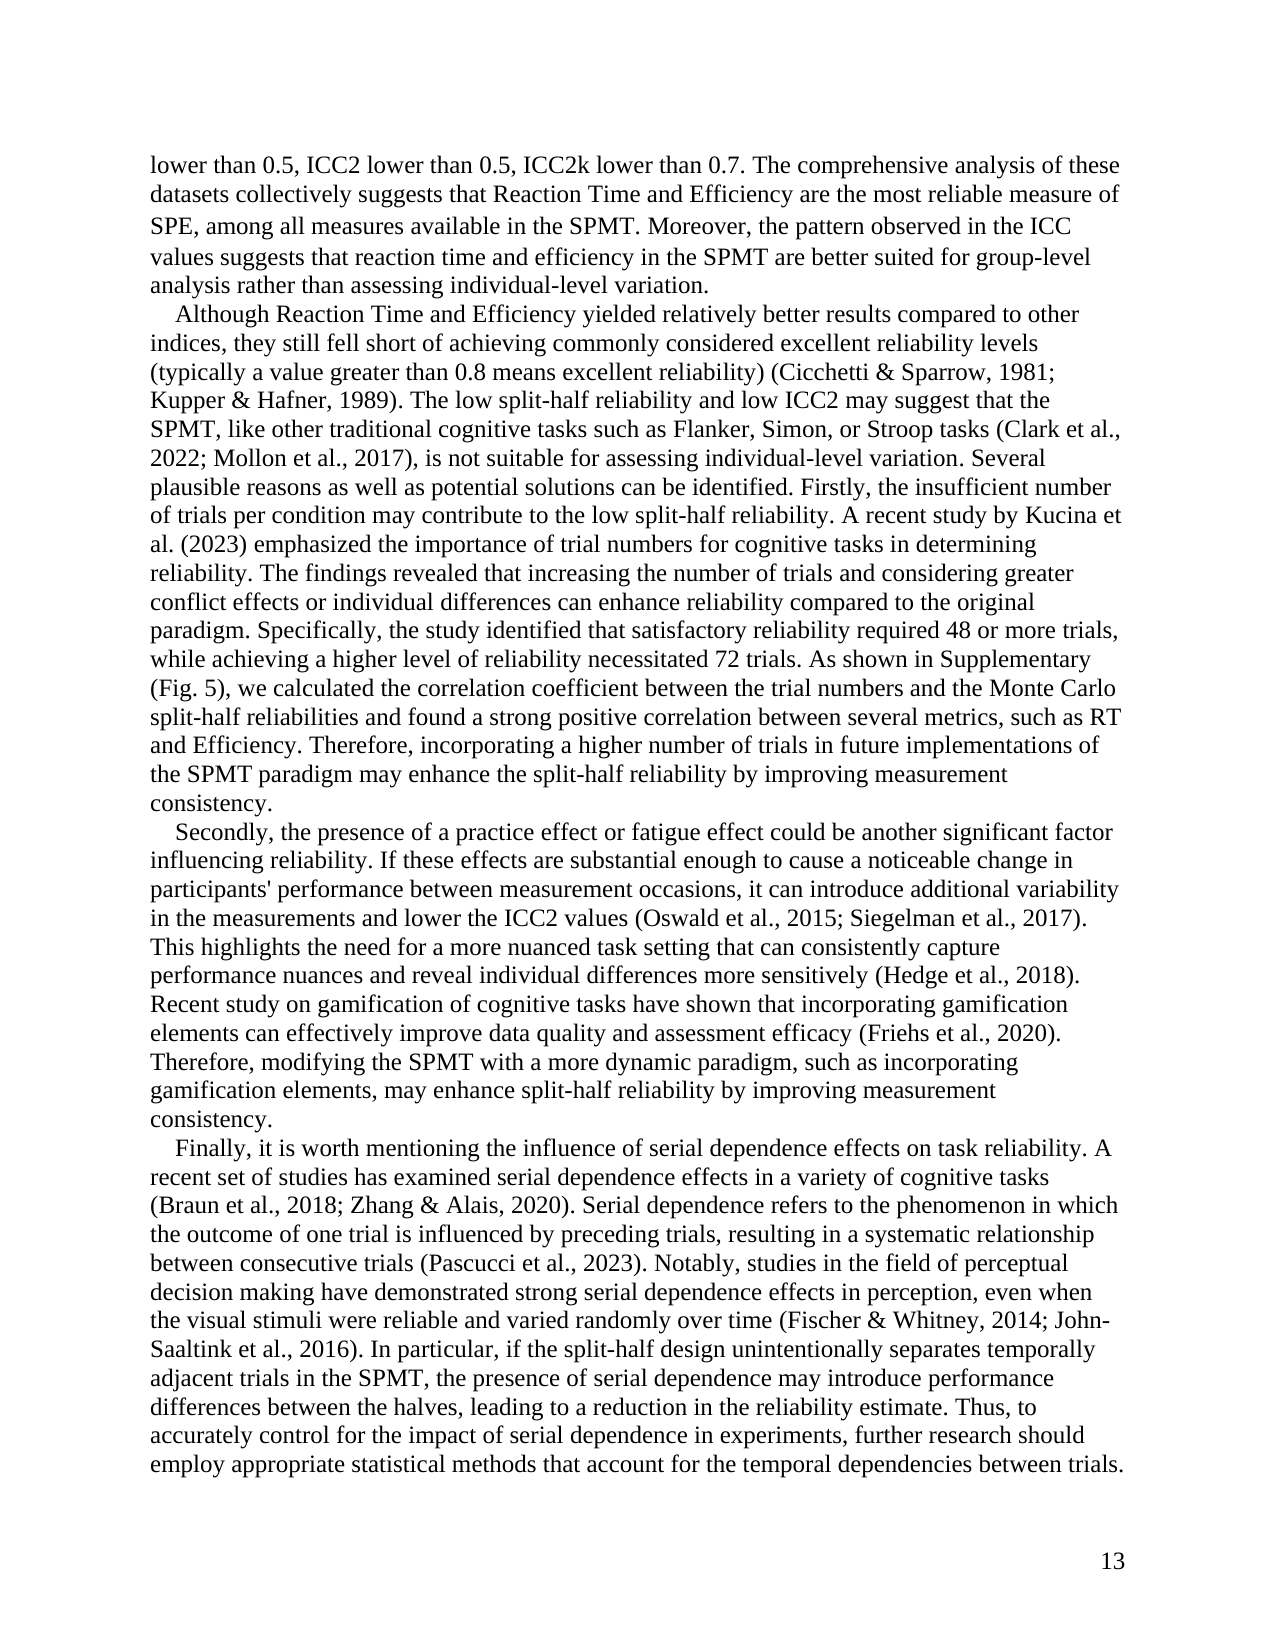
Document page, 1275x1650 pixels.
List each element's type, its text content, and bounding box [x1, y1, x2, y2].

text Although Reaction Time and Efficiency yielded relatively better results compared to other indices, they still fell short of achieving commonly considered excellent reliability levels (typically a value greater than 0.8 means excellent reliability) (Cicchetti & Sparrow, 1981; Kupper & Hafner, 1989). The low split-half reliability and low ICC2 may suggest that the SPMT, like other traditional cognitive tasks such as Flanker, Simon, or Stroop tasks (Clark et al., 2022; Mollon et al., 2017), is not suitable for assessing individual-level variation. Several plausible reasons as well as potential solutions can be identified. Firstly, the insufficient number of trials per condition may contribute to the low split-half reliability. A recent study by Kucina et al. (2023) emphasized the importance of trial numbers for cognitive tasks in determining reliability. The findings revealed that increasing the number of trials and considering greater conflict effects or individual differences can enhance reliability compared to the original paradigm. Specifically, the study identified that satisfactory reliability required 48 or more trials, while achieving a higher level of reliability necessitated 72 trials. As shown in Supplementary (Fig. 5), we calculated the correlation coefficient between the trial numbers and the Monte Carlo split-half reliabilities and found a strong positive correlation between several metrics, such as RT and Efficiency. Therefore, incorporating a higher number of trials in future implementations of the SPMT paradigm may enhance the split-half reliability by improving measurement consistency. [150, 299, 1125, 817]
text Secondly, the presence of a practice effect or fatigue effect could be another significant factor influencing reliability. If these effects are substantial enough to cause a noticeable change in participants' performance between measurement occasions, it can introduce additional variability in the measurements and lower the ICC2 values (Oswald et al., 2015; Siegelman et al., 2017). This highlights the need for a more nuanced task setting that can consistently capture performance nuances and reveal individual differences more sensitively (Hedge et al., 2018). Recent study on gamification of cognitive tasks have shown that incorporating gamification elements can effectively improve data quality and assessment efficacy (Friehs et al., 2020). Therefore, modifying the SPMT with a more dynamic paradigm, such as incorporating gamification elements, may enhance split-half reliability by improving measurement consistency. [150, 817, 1125, 1133]
